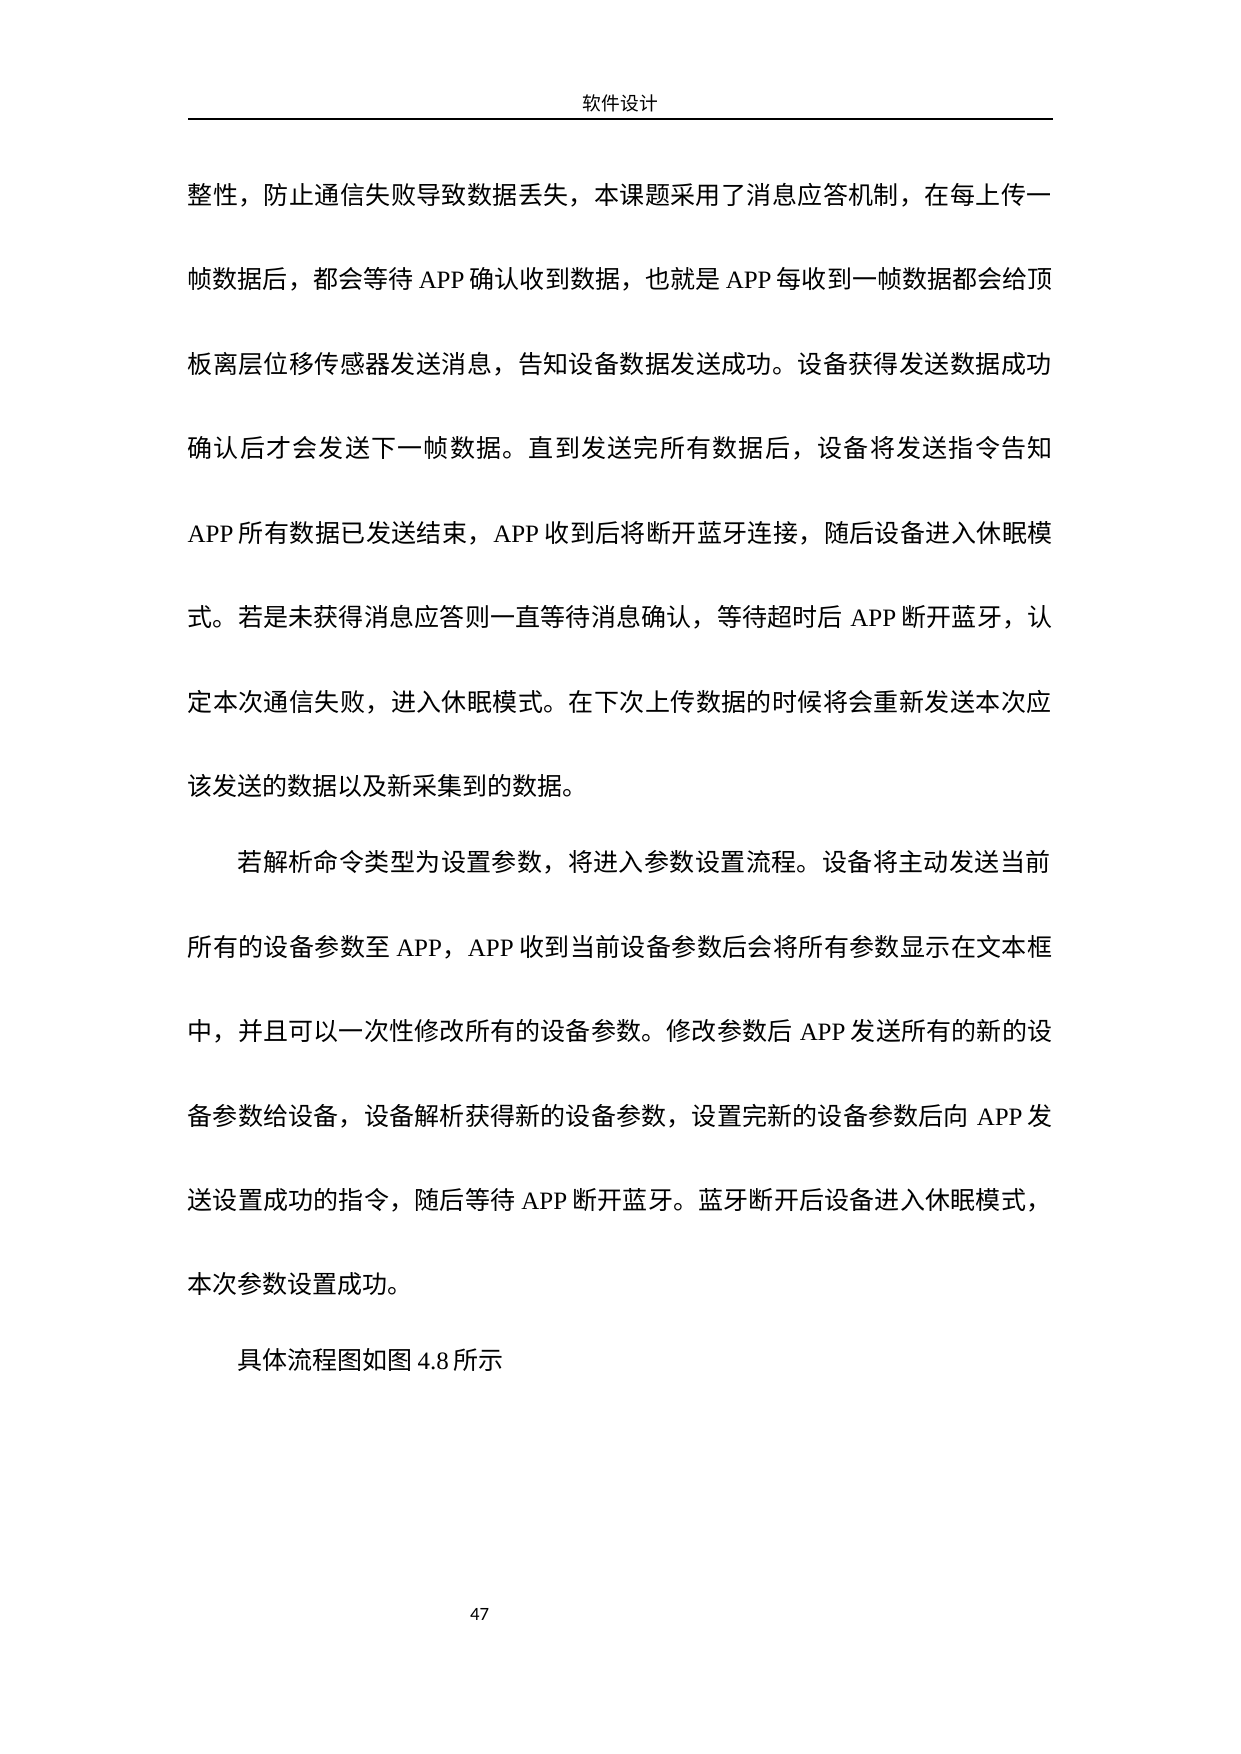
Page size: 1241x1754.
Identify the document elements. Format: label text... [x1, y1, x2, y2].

text 具体流程图如图4.8所示 [187, 1326, 1053, 1391]
text 若解析命令类型为设置参数，将进入参数设置流程。设备将主动发送当前所有的设备参数至APP，APP收到当前设备参数后会将所有参数显示在文本框中，并且可以一次性修改所有的设备参数。修改参数后APP发送所有的新的设备参数给设备，设备解析获得新的设备参数，设置完新的设备参数后向APP发送设置成功的指令，随后等待APP断开蓝牙。蓝牙断开后设备进入休眠模式，本次参数设置成功。 [187, 828, 1053, 1316]
